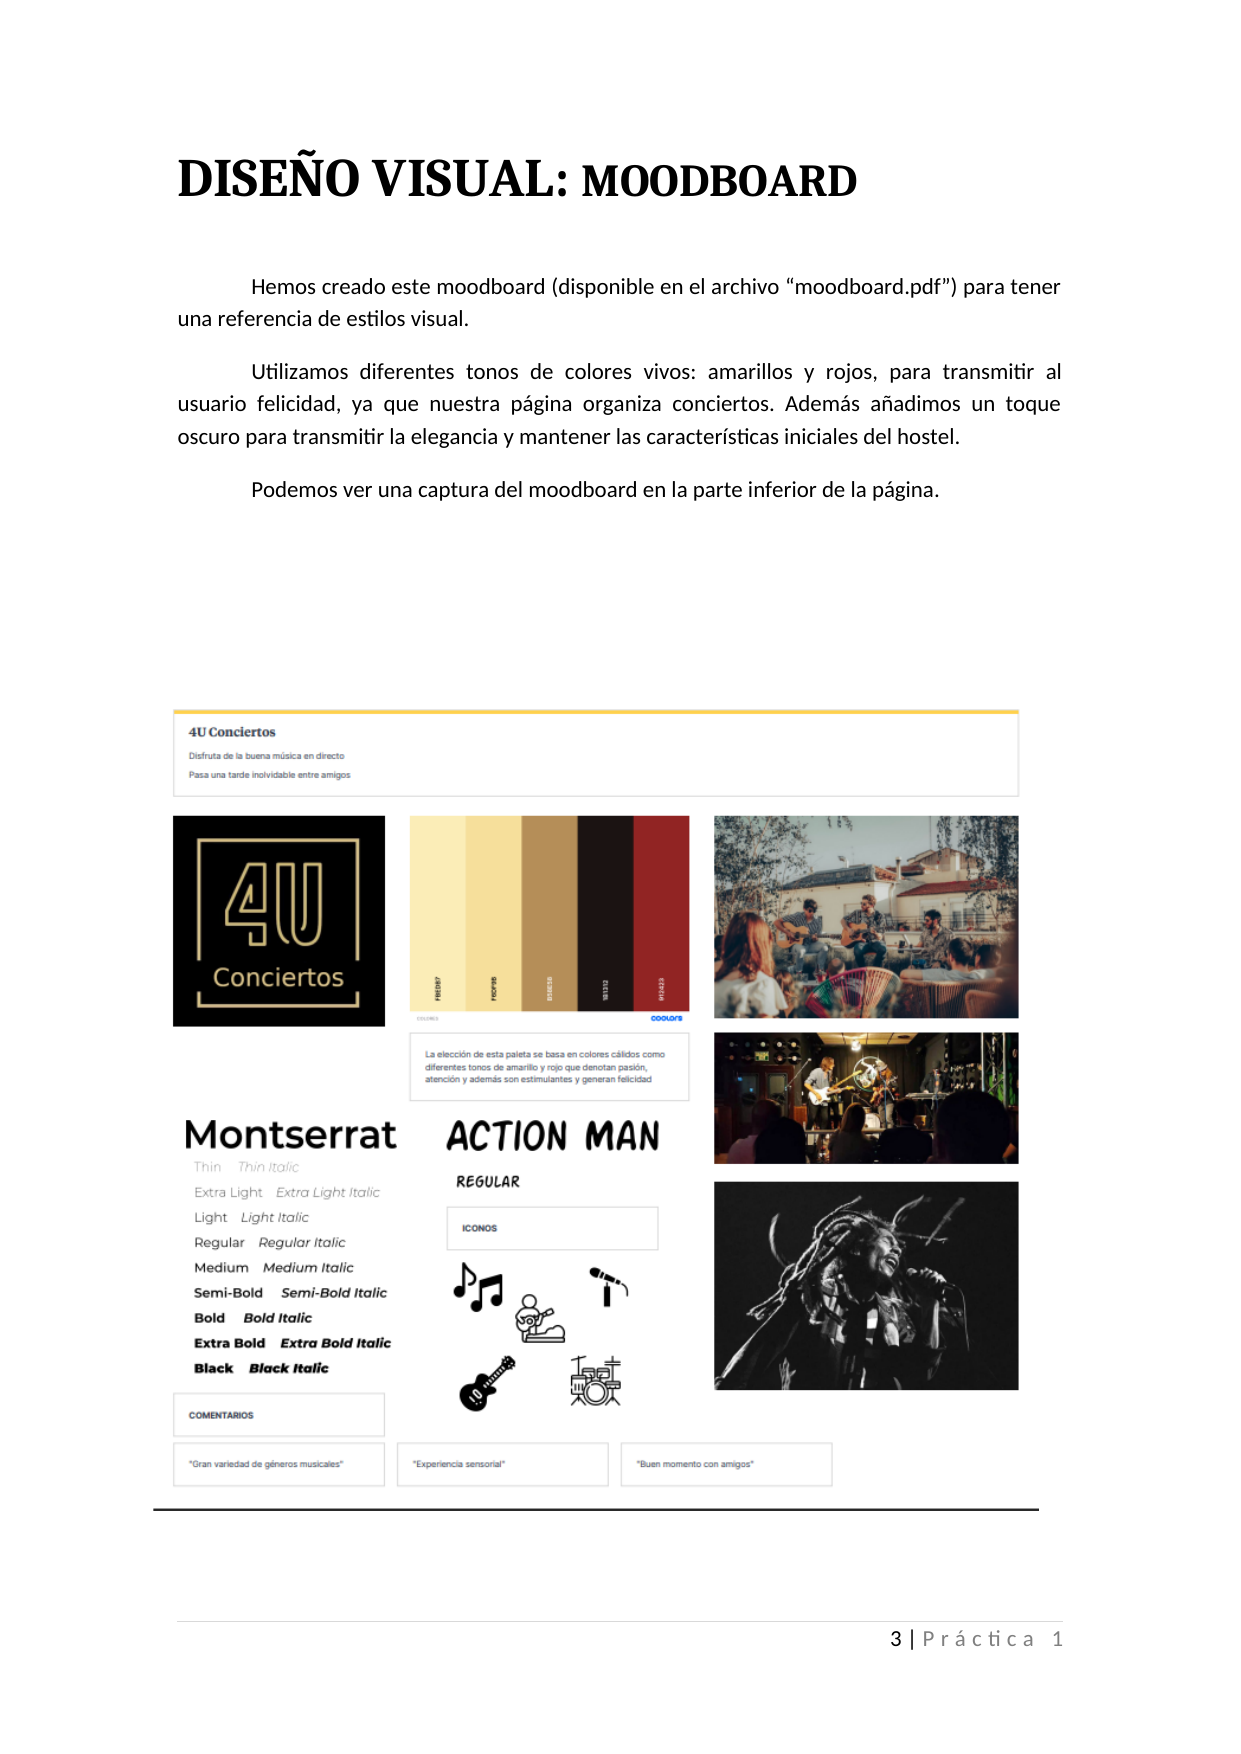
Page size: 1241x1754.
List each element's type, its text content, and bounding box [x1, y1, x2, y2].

picture [153, 688, 1039, 1511]
subtitle DISEÑO VISUAL: MOODBOARD [177, 148, 1063, 210]
text Podemos ver una captura del moodboard en la parte inferior de la página. [177, 475, 1063, 503]
text Hemos creado este moodboard (disponible en el archivo “moodboard.pdf”) para tener una referencia de estilos visual. [177, 272, 1063, 332]
text Utilizamos diferentes tonos de colores vivos: amarillos y rojos, para transmitir al usuario felicidad, ya que nuestra página organiza conciertos. Además añadimos un toque oscuro para transmitir la elegancia y mantener las características iniciales del hostel. [177, 357, 1063, 450]
